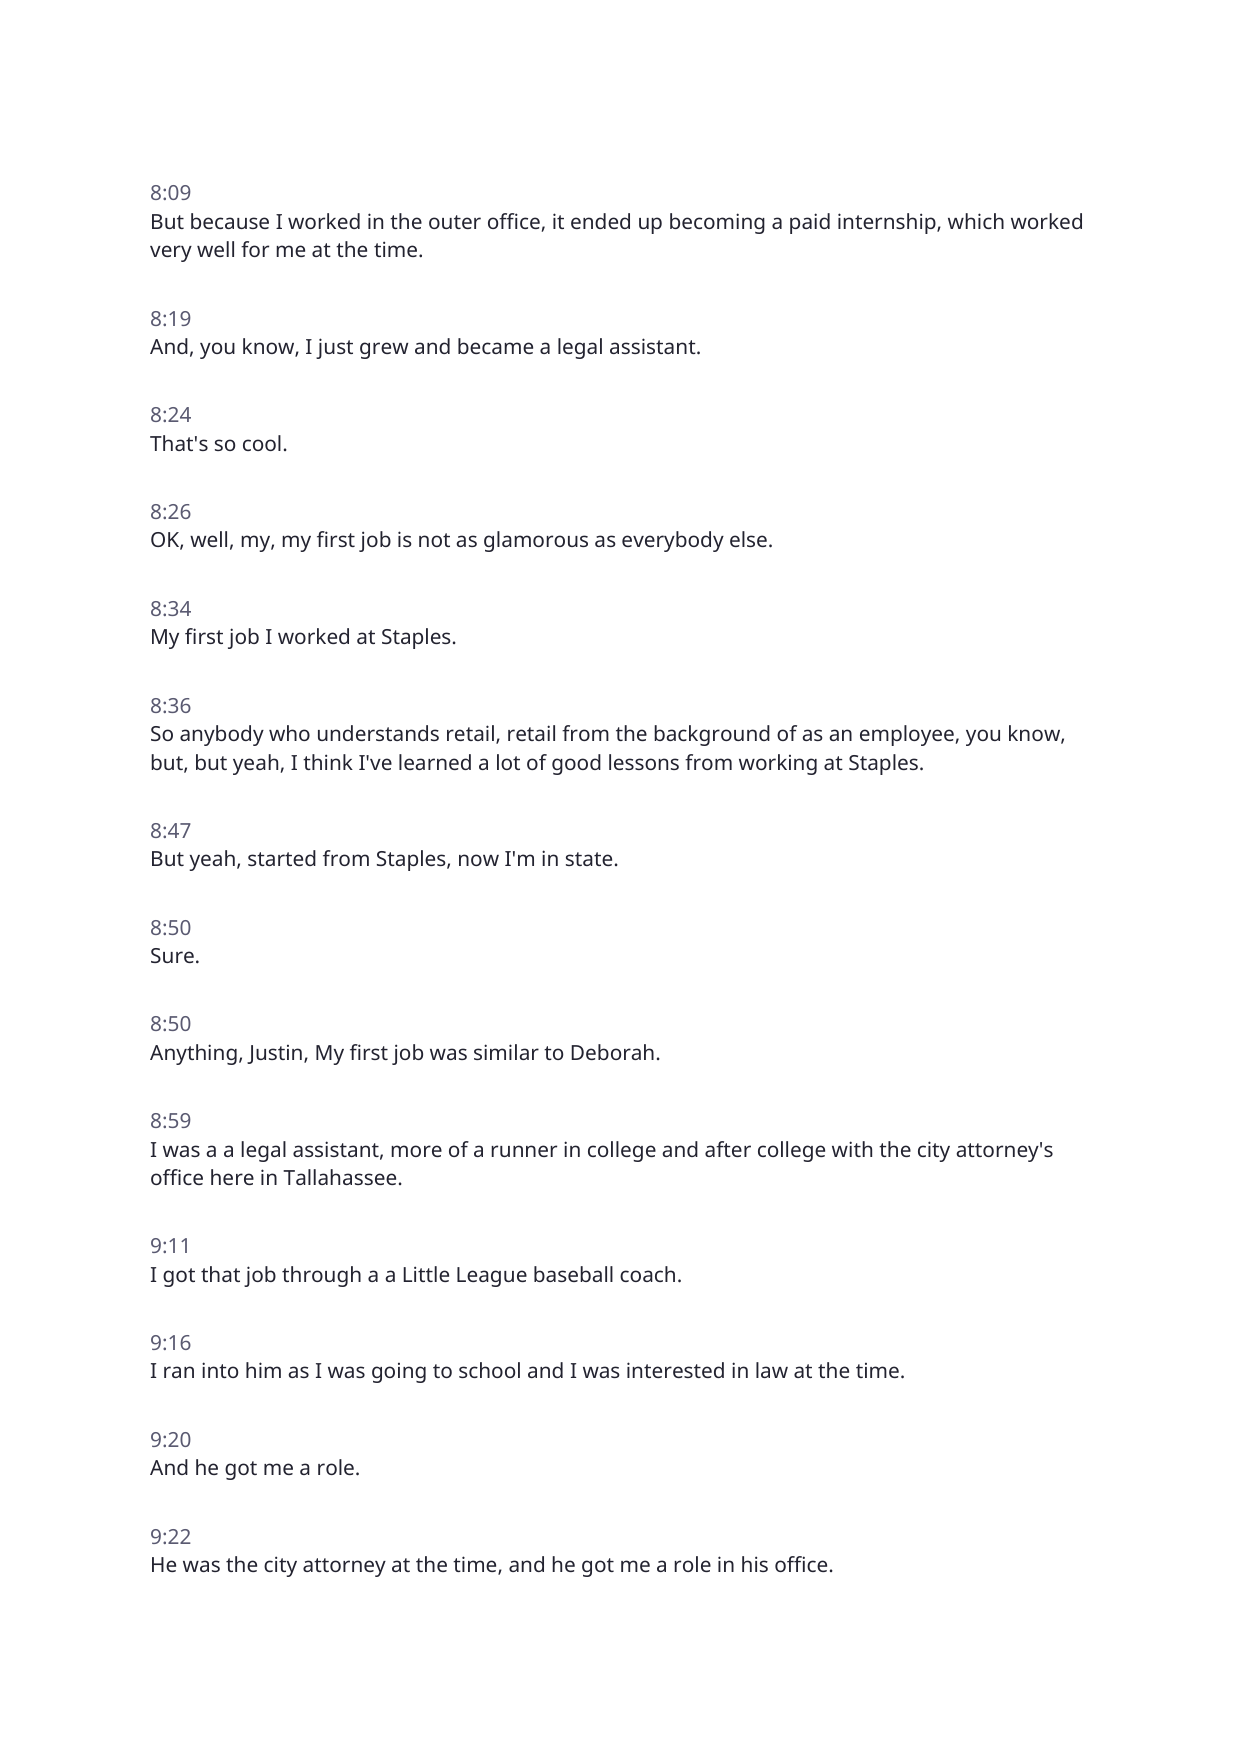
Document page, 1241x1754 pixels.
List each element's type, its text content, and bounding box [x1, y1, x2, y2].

text 8:24 That's so cool. [150, 372, 1090, 457]
text 8:59 I was a a legal assistant, more of a runner in college and after college with the city attorney's office here in Tallahassee. [150, 1078, 1090, 1192]
text 8:19 And, you know, I just grew and became a legal assistant. [150, 275, 1090, 361]
text 8:50 Anything, Justin, My first job was similar to Deborah. [150, 981, 1090, 1066]
text 8:36 So anybody who understands retail, retail from the background of as an employee, you know, but, but yeah, I think I've learned a lot of good lessons from working at Staples. [150, 662, 1090, 776]
text 9:11 I got that job through a a Little League baseball coach. [150, 1203, 1090, 1288]
text 9:20 And he got me a role. [150, 1397, 1090, 1482]
text 8:50 Sure. [150, 884, 1090, 969]
text 9:16 I ran into him as I was going to school and I was interested in law at the time. [150, 1300, 1090, 1385]
text 8:34 My first job I worked at Staples. [150, 566, 1090, 651]
text 9:22 He was the city attorney at the time, and he got me a role in his office. [150, 1493, 1090, 1579]
text 8:26 OK, well, my, my first job is not as glamorous as everybody else. [150, 469, 1090, 554]
text 8:47 But yeah, started from Staples, now I'm in state. [150, 787, 1090, 873]
text 8:09 But because I worked in the outer office, it ended up becoming a paid internship, which worked very well for me at the time. [150, 150, 1090, 264]
